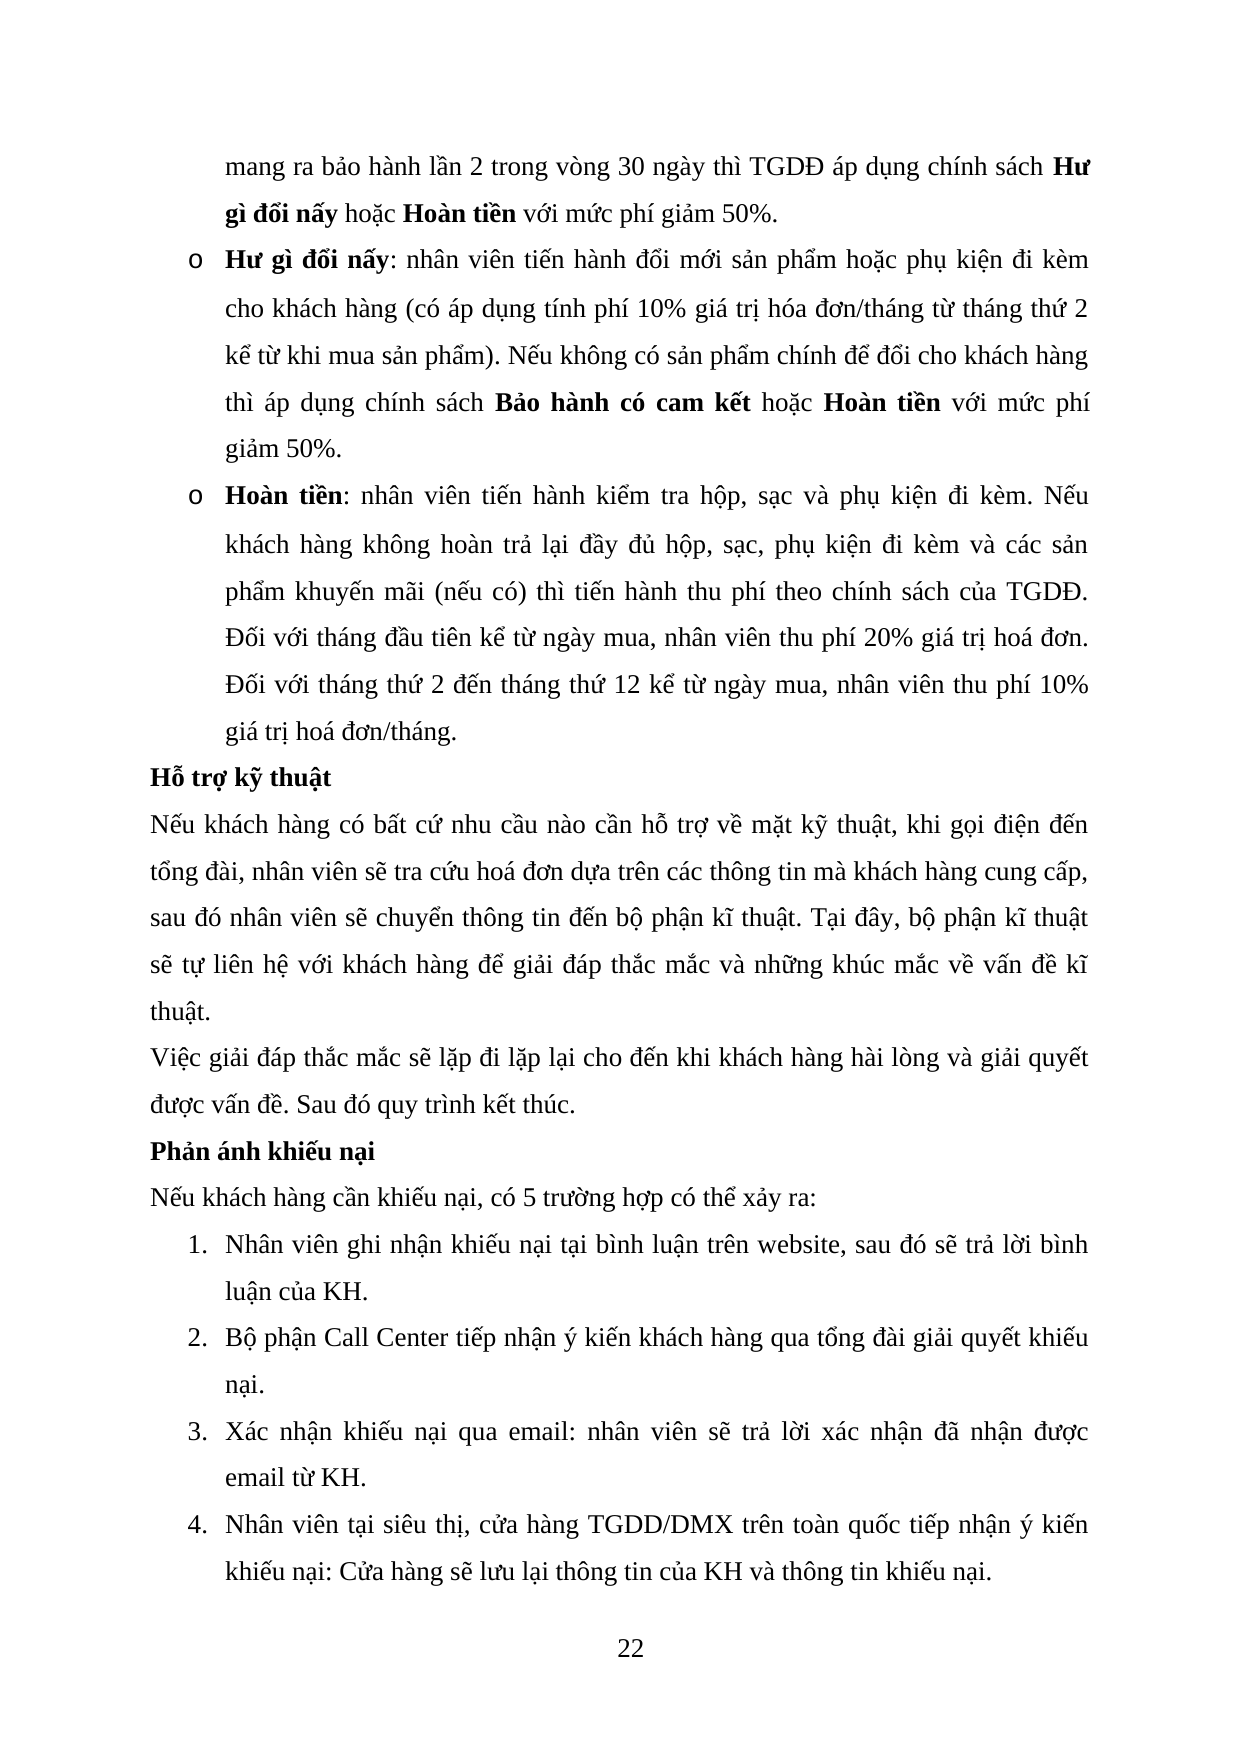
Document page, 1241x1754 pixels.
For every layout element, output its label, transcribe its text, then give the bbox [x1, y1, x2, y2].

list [187, 150, 1090, 228]
list Nhân viên ghi nhận khiếu nại tại bình luận trên website, sau đó sẽ trả lời bình luận của KH. [187, 1228, 1090, 1306]
text Phản ánh khiếu nại [150, 1134, 1090, 1166]
list Bộ phận Call Center tiếp nhận ý kiến khách hàng qua tổng đài giải quyết khiếu nại. [187, 1321, 1090, 1399]
list Xác nhận khiếu nại qua email: nhân viên sẽ trả lời xác nhận đã nhận được email từ KH. [187, 1414, 1090, 1492]
text Nếu khách hàng có bất cứ nhu cầu nào cần hỗ trợ về mặt kỹ thuật, khi gọi điện đến tổng đài, nhân viên sẽ tra cứu hoá đơn dựa trên các thông tin mà khách hàng cung cấp, sau đó nhân viên sẽ chuyển thông tin đến bộ phận kĩ thuật. Tại đây, bộ phận kĩ thuật sẽ tự liên hệ với khách hàng để giải đáp thắc mắc và những khúc mắc về vấn đề kĩ thuật. [150, 808, 1090, 1026]
text Hỗ trợ kỹ thuật [150, 761, 1090, 792]
list Hoàn tiền: nhân viên tiến hành kiểm tra hộp, sạc và phụ kiện đi kèm. Nếu khách hàng không hoàn trả lại đầy đủ hộp, sạc, phụ kiện đi kèm và các sản phẩm khuyến mãi (nếu có) thì tiến hành thu phí theo chính sách của TGDĐ. Đối với tháng đầu tiên kể từ ngày mua, nhân viên thu phí 20% giá trị hoá đơn. Đối với tháng thứ 2 đến tháng thứ 12 kể từ ngày mua, nhân viên thu phí 10% giá trị hoá đơn/tháng. [187, 479, 1090, 746]
text Nếu khách hàng cần khiếu nại, có 5 trường hợp có thể xảy ra: [150, 1181, 1090, 1212]
list Nhân viên tại siêu thị, cửa hàng TGDD/DMX trên toàn quốc tiếp nhận ý kiến khiếu nại: Cửa hàng sẽ lưu lại thông tin của KH và thông tin khiếu nại. [187, 1508, 1090, 1586]
list Hư gì đổi nấy: nhân viên tiến hành đổi mới sản phẩm hoặc phụ kiện đi kèm cho khách hàng (có áp dụng tính phí 10% giá trị hóa đơn/tháng từ tháng thứ 2 kể từ khi mua sản phẩm). Nếu không có sản phẩm chính để đổi cho khách hàng thì áp dụng chính sách Bảo hành có cam kết hoặc Hoàn tiền với mức phí giảm 50%. [187, 243, 1090, 463]
text Việc giải đáp thắc mắc sẽ lặp đi lặp lại cho đến khi khách hàng hài lòng và giải quyết được vấn đề. Sau đó quy trình kết thúc. [150, 1041, 1090, 1119]
